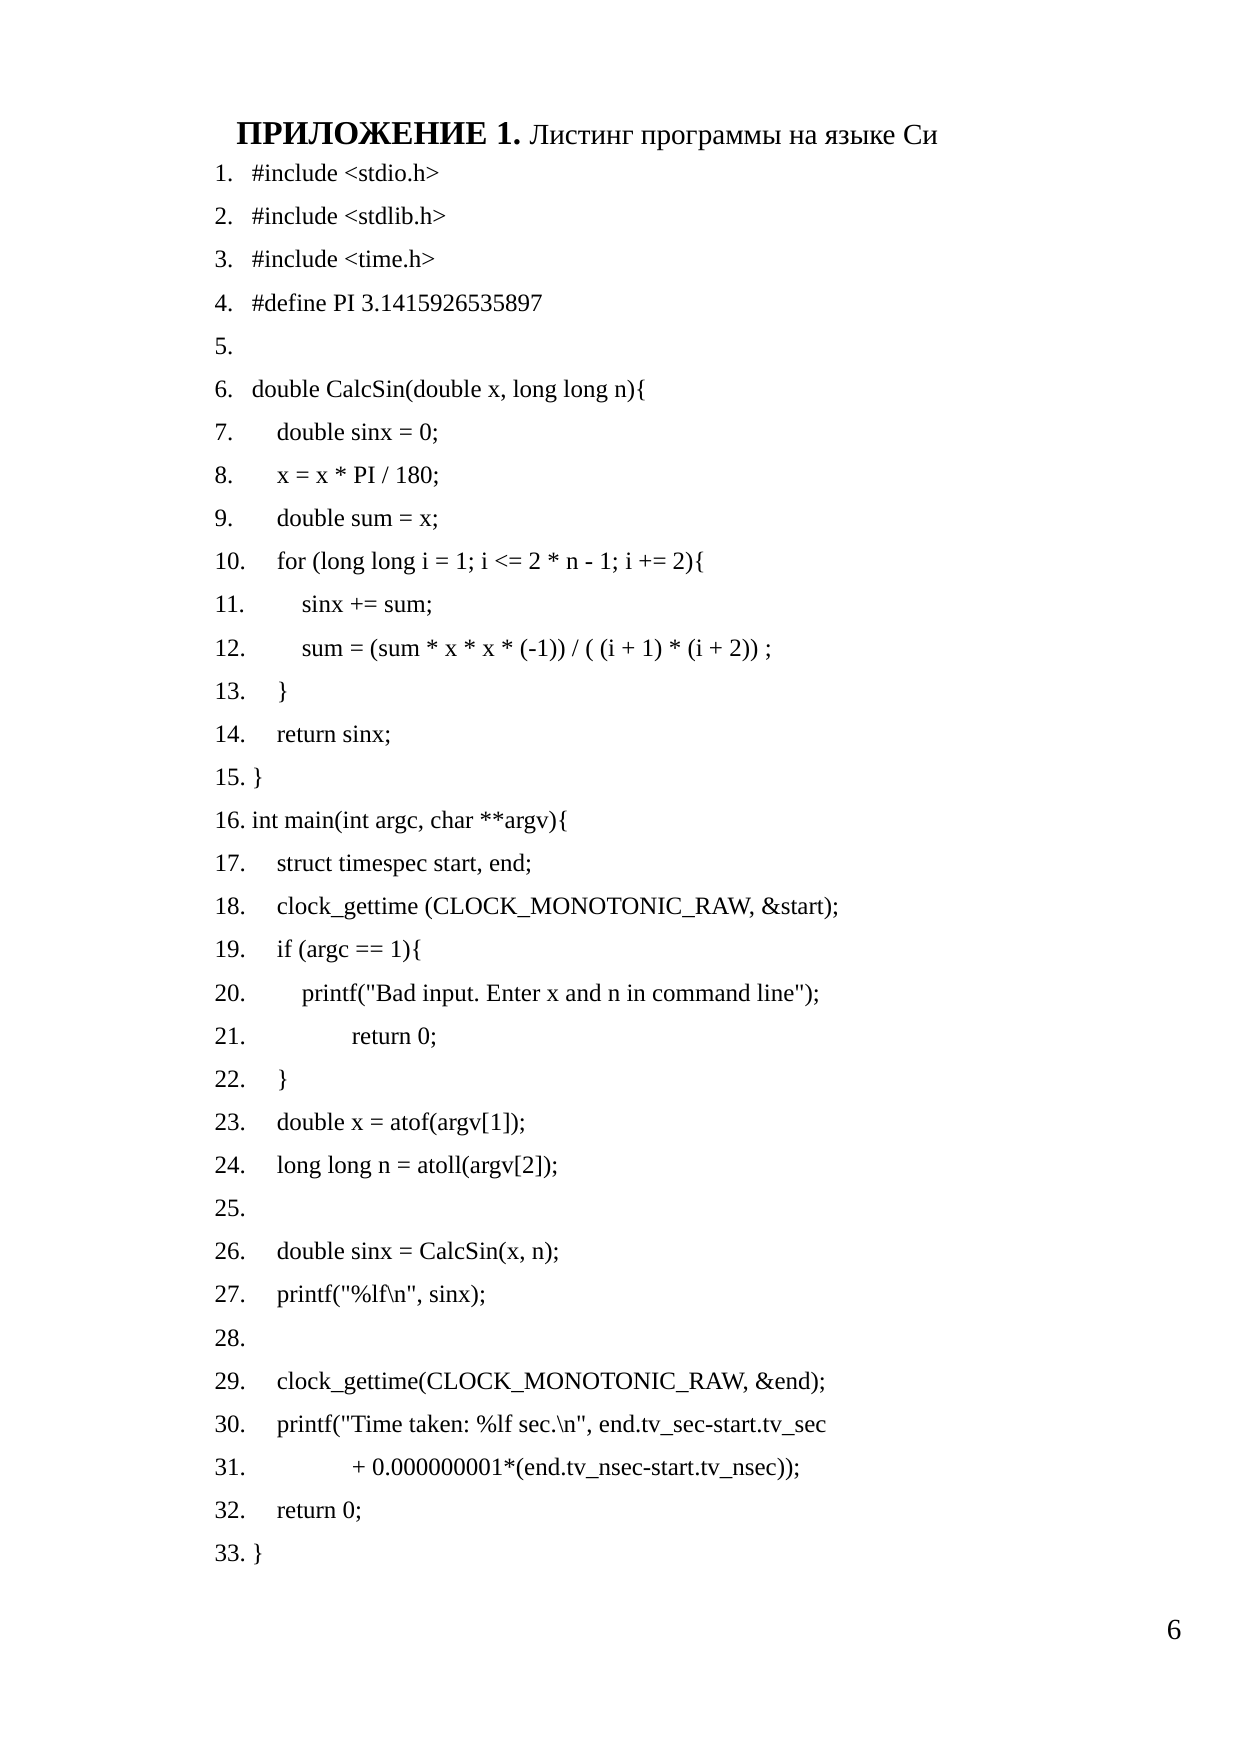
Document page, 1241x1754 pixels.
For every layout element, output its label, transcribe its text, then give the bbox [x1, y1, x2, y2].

list long long n = atoll(argv[2]); [214, 1150, 1181, 1179]
list for (long long i = 1; i <= 2 * n - 1; i += 2){ [214, 546, 1181, 575]
list #include <stdlib.h> [214, 201, 1181, 230]
list #define PI 3.1415926535897 [214, 288, 1181, 316]
list double sinx = CalcSin(x, n); [214, 1236, 1181, 1265]
list return 0; [214, 1021, 1181, 1049]
list double x = atof(argv[1]); [214, 1107, 1181, 1136]
list double sum = x; [214, 503, 1181, 532]
list return sinx; [214, 719, 1181, 748]
list } [214, 1538, 1181, 1567]
list clock_gettime (CLOCK_MONOTONIC_RAW, &start); [214, 891, 1181, 920]
list } [214, 676, 1181, 704]
list clock_gettime(CLOCK_MONOTONIC_RAW, &end); [214, 1366, 1181, 1394]
list sum = (sum * x * x * (-1)) / ( (i + 1) * (i + 2)) ; [214, 633, 1181, 661]
list struct timespec start, end; [214, 848, 1181, 877]
list printf("%lf\n", sinx); [214, 1279, 1181, 1308]
list double sinx = 0; [214, 417, 1181, 446]
list if (argc == 1){ [214, 934, 1181, 963]
list + 0.000000001*(end.tv_nsec-start.tv_nsec)); [214, 1452, 1181, 1481]
list return 0; [214, 1495, 1181, 1524]
list sinx += sum; [214, 589, 1181, 618]
list x = x * PI / 180; [214, 460, 1181, 489]
list printf("Time taken: %lf sec.\n", end.tv_sec-start.tv_sec [214, 1409, 1181, 1438]
list double CalcSin(double x, long long n){ [214, 374, 1181, 403]
list } [214, 762, 1181, 791]
subtitle ПРИЛОЖЕНИЕ 1. Листинг программы на языке Си [177, 114, 1181, 152]
list printf("Bad input. Enter x and n in command line"); [214, 978, 1181, 1006]
list } [214, 1064, 1181, 1093]
list #include <stdio.h> [214, 158, 1181, 187]
list int main(int argc, char **argv){ [214, 805, 1181, 834]
list #include <time.h> [214, 244, 1181, 273]
